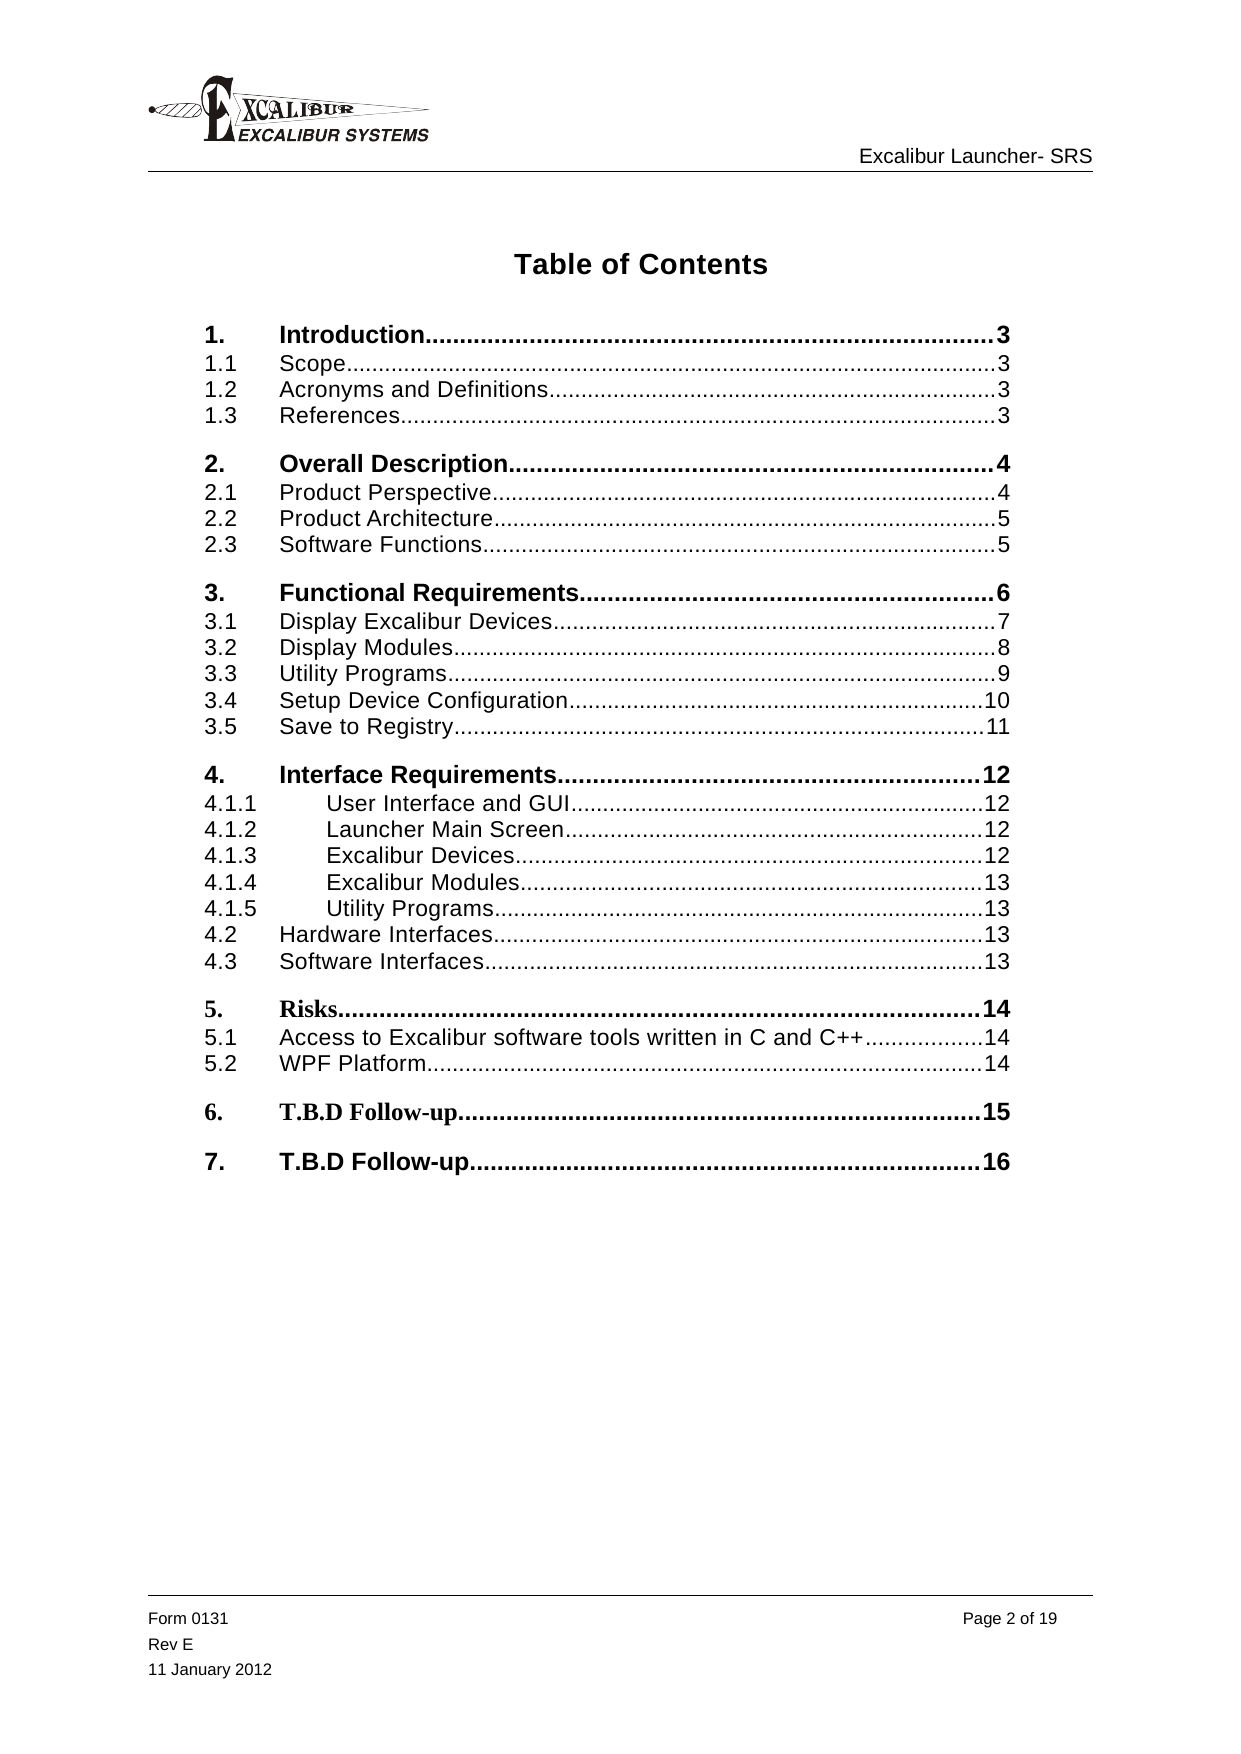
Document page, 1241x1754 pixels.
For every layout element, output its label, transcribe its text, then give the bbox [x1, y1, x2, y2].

text 4.1.2 Launcher Main Screen 12 [204, 816, 1093, 842]
text 3.3 Utility Programs 9 [204, 660, 1093, 687]
text 2.1 Product Perspective 4 [204, 479, 1093, 505]
text 2.3 Software Functions 5 [204, 531, 1093, 558]
text 4.1.4 Excalibur Modules 13 [204, 868, 1093, 895]
text 5.1 Access to Excalibur software tools written in C and C++ 14 [204, 1024, 1093, 1050]
text 6. T.B.D Follow-up 15 [204, 1095, 1093, 1127]
text 5.2 WPF Platform 14 [204, 1050, 1093, 1077]
text 3.1 Display Excalibur Devices 7 [204, 608, 1093, 634]
text 3. Functional Requirements 6 [204, 576, 1093, 608]
text 1.1 Scope 3 [204, 349, 1093, 376]
text 1. Introduction 3 [204, 318, 1093, 349]
text 1.3 References 3 [204, 402, 1093, 429]
text 2. Overall Description 4 [204, 447, 1093, 479]
text 4.2 Hardware Interfaces 13 [204, 921, 1093, 948]
text 3.2 Display Modules 8 [204, 634, 1093, 660]
text 2.2 Product Architecture 5 [204, 505, 1093, 531]
text 7. T.B.D Follow-up 16 [204, 1145, 1093, 1177]
text 5. Risks 14 [204, 993, 1093, 1024]
text Table of Contents [200, 247, 1082, 281]
text 3.4 Setup Device Configuration 10 [204, 687, 1093, 713]
text 4.1.3 Excalibur Devices 12 [204, 842, 1093, 868]
text 4.1.5 Utility Programs 13 [204, 895, 1093, 921]
text 4. Interface Requirements 12 [204, 758, 1093, 789]
text 4.3 Software Interfaces 13 [204, 948, 1093, 974]
text 4.1.1 User Interface and GUI 12 [204, 789, 1093, 816]
text 1.2 Acronyms and Definitions 3 [204, 376, 1093, 402]
text 3.5 Save to Registry 11 [204, 713, 1093, 739]
